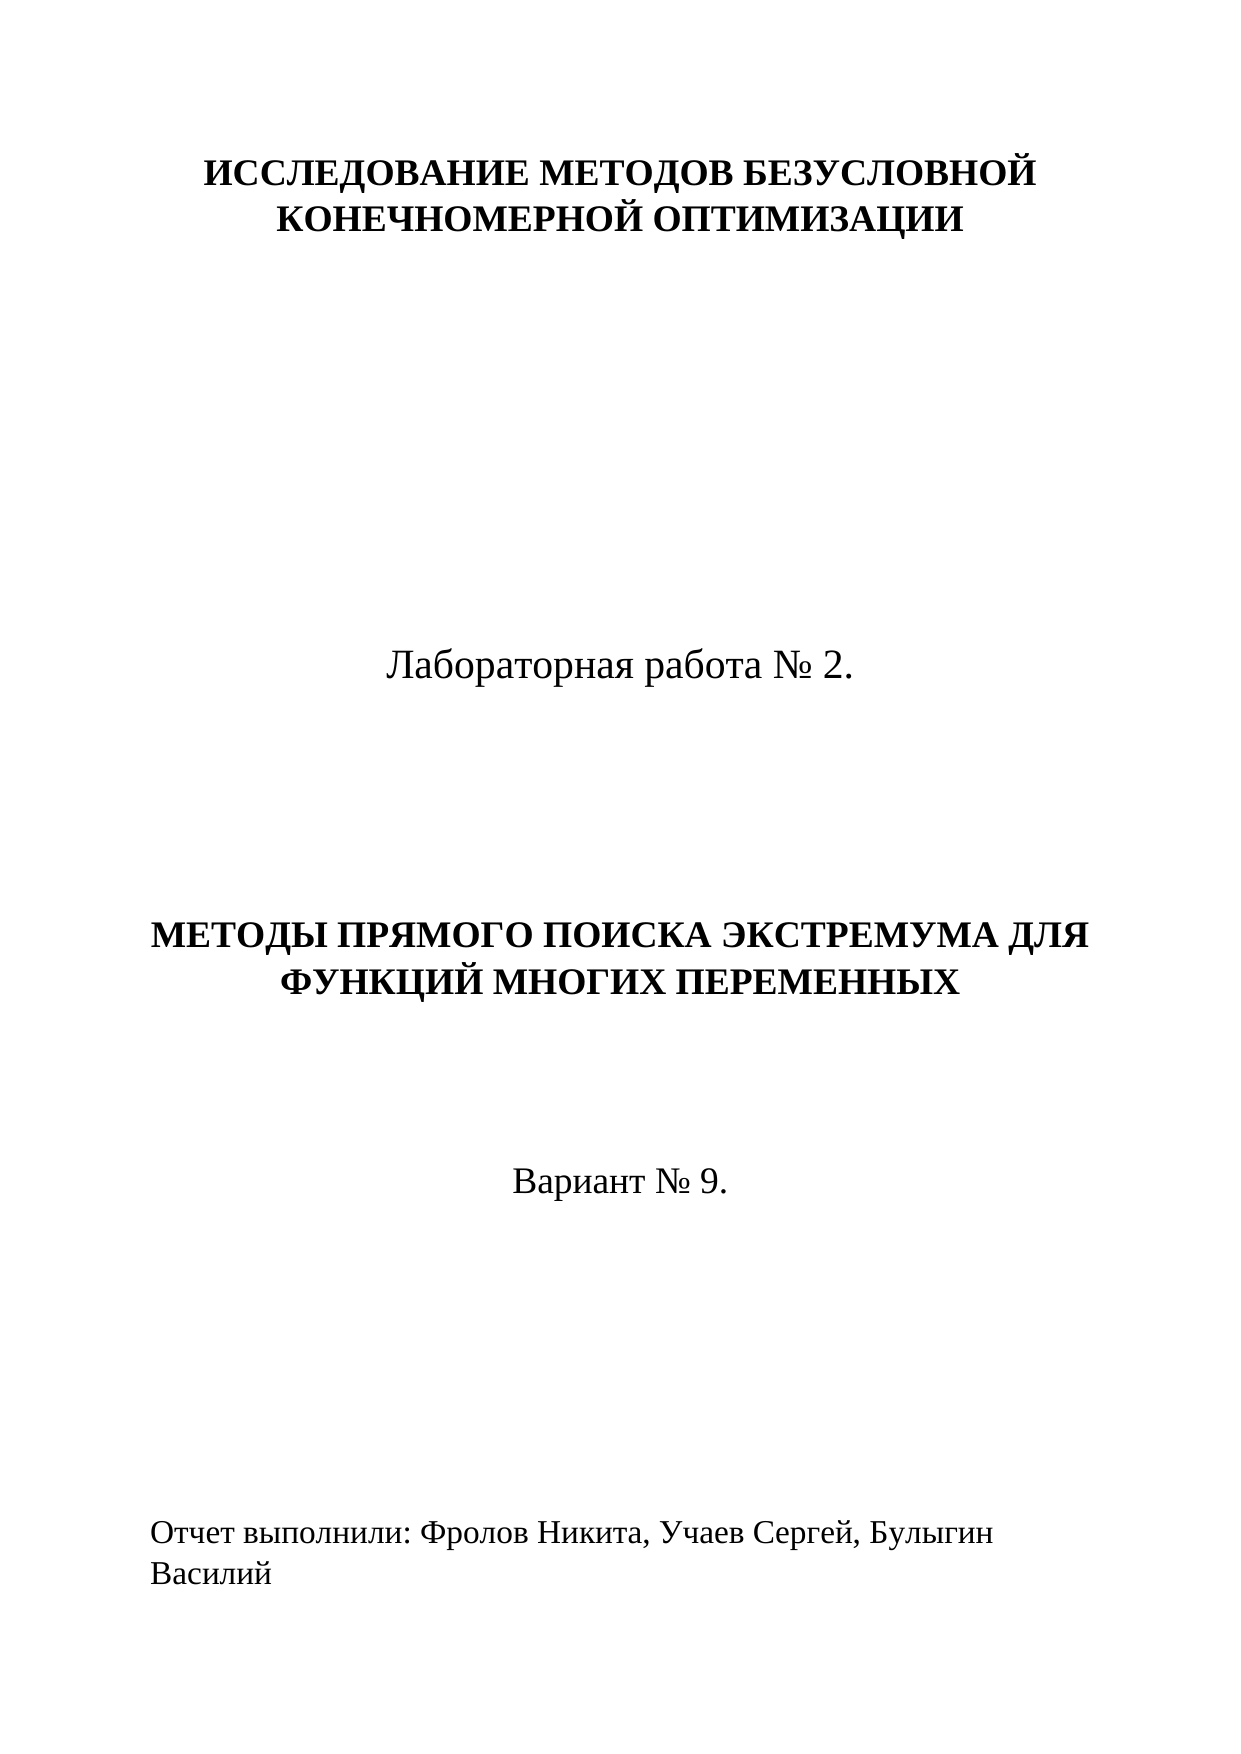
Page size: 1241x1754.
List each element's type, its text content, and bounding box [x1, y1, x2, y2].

text ИССЛЕДОВАНИЕ МЕТОДОВ БЕЗУСЛОВНОЙ КОНЕЧНОМЕРНОЙ ОПТИМИЗАЦИИ [150, 150, 1090, 240]
text Вариант № 9. [150, 1159, 1090, 1202]
text Отчет выполнили: Фролов Никита, Учаев Сергей, Булыгин Василий [150, 1512, 1090, 1592]
text МЕТОДЫ ПРЯМОГО ПОИСКА ЭКСТРЕМУМА ДЛЯ ФУНКЦИЙ МНОГИХ ПЕРЕМЕННЫХ [150, 912, 1090, 1002]
text Лабораторная работа № 2. [150, 639, 1090, 687]
